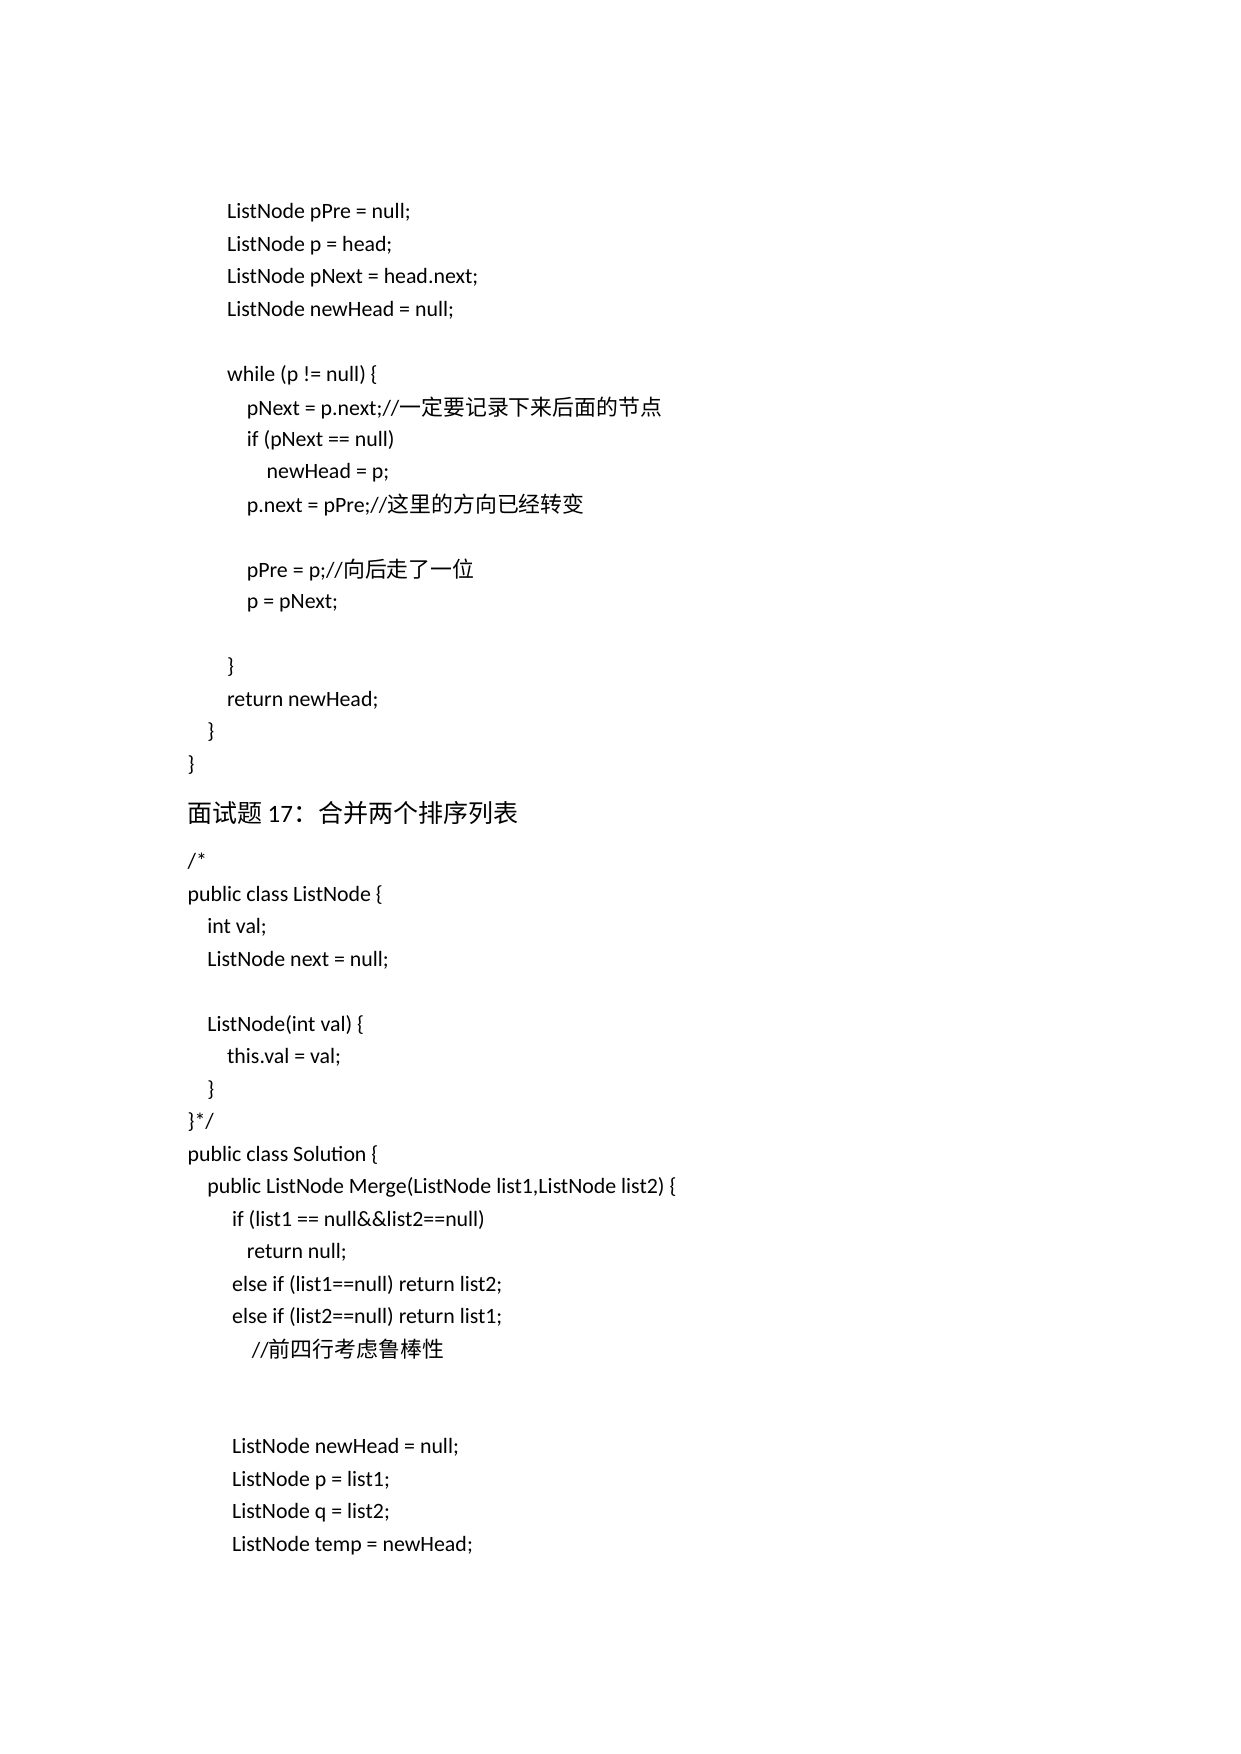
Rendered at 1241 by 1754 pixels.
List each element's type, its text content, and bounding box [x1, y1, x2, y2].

text //前四行考虑鲁棒性 [187, 1332, 1053, 1364]
text if (list1 == null&&list2==null) [187, 1202, 1053, 1234]
text ListNode pPre = null; [187, 194, 1053, 227]
text int val; [187, 909, 1053, 942]
text ListNode p = head; [187, 227, 1053, 259]
text public class ListNode { [187, 877, 1053, 909]
text ListNode q = list2; [187, 1494, 1053, 1527]
text public ListNode Merge(ListNode list1,ListNode list2) { [187, 1169, 1053, 1202]
text ListNode temp = newHead; [187, 1527, 1053, 1559]
text pNext = p.next;//一定要记录下来后面的节点 [187, 389, 1053, 422]
text ListNode newHead = null; [187, 1429, 1053, 1462]
text newHead = p; [187, 454, 1053, 487]
text return newHead; [187, 682, 1053, 714]
text } [187, 747, 1053, 779]
text else if (list2==null) return list1; [187, 1299, 1053, 1332]
text }*/ [187, 1104, 1053, 1137]
text } [187, 649, 1053, 682]
text ListNode p = list1; [187, 1462, 1053, 1494]
text p = pNext; [187, 584, 1053, 617]
text /* [187, 844, 1053, 877]
text pPre = p;//向后走了一位 [187, 552, 1053, 584]
subtitle 面试题17：合并两个排序列表 [187, 779, 1053, 844]
text this.val = val; [187, 1039, 1053, 1072]
text public class Solution { [187, 1137, 1053, 1169]
text } [187, 714, 1053, 747]
text else if (list1==null) return list2; [187, 1267, 1053, 1299]
text } [187, 1072, 1053, 1104]
text ListNode newHead = null; [187, 292, 1053, 324]
text return null; [187, 1234, 1053, 1267]
text ListNode next = null; [187, 942, 1053, 974]
text while (p != null) { [187, 357, 1053, 389]
text ListNode(int val) { [187, 1007, 1053, 1039]
text ListNode pNext = head.next; [187, 259, 1053, 292]
text if (pNext == null) [187, 422, 1053, 454]
text p.next = pPre;//这里的方向已经转变 [187, 487, 1053, 519]
